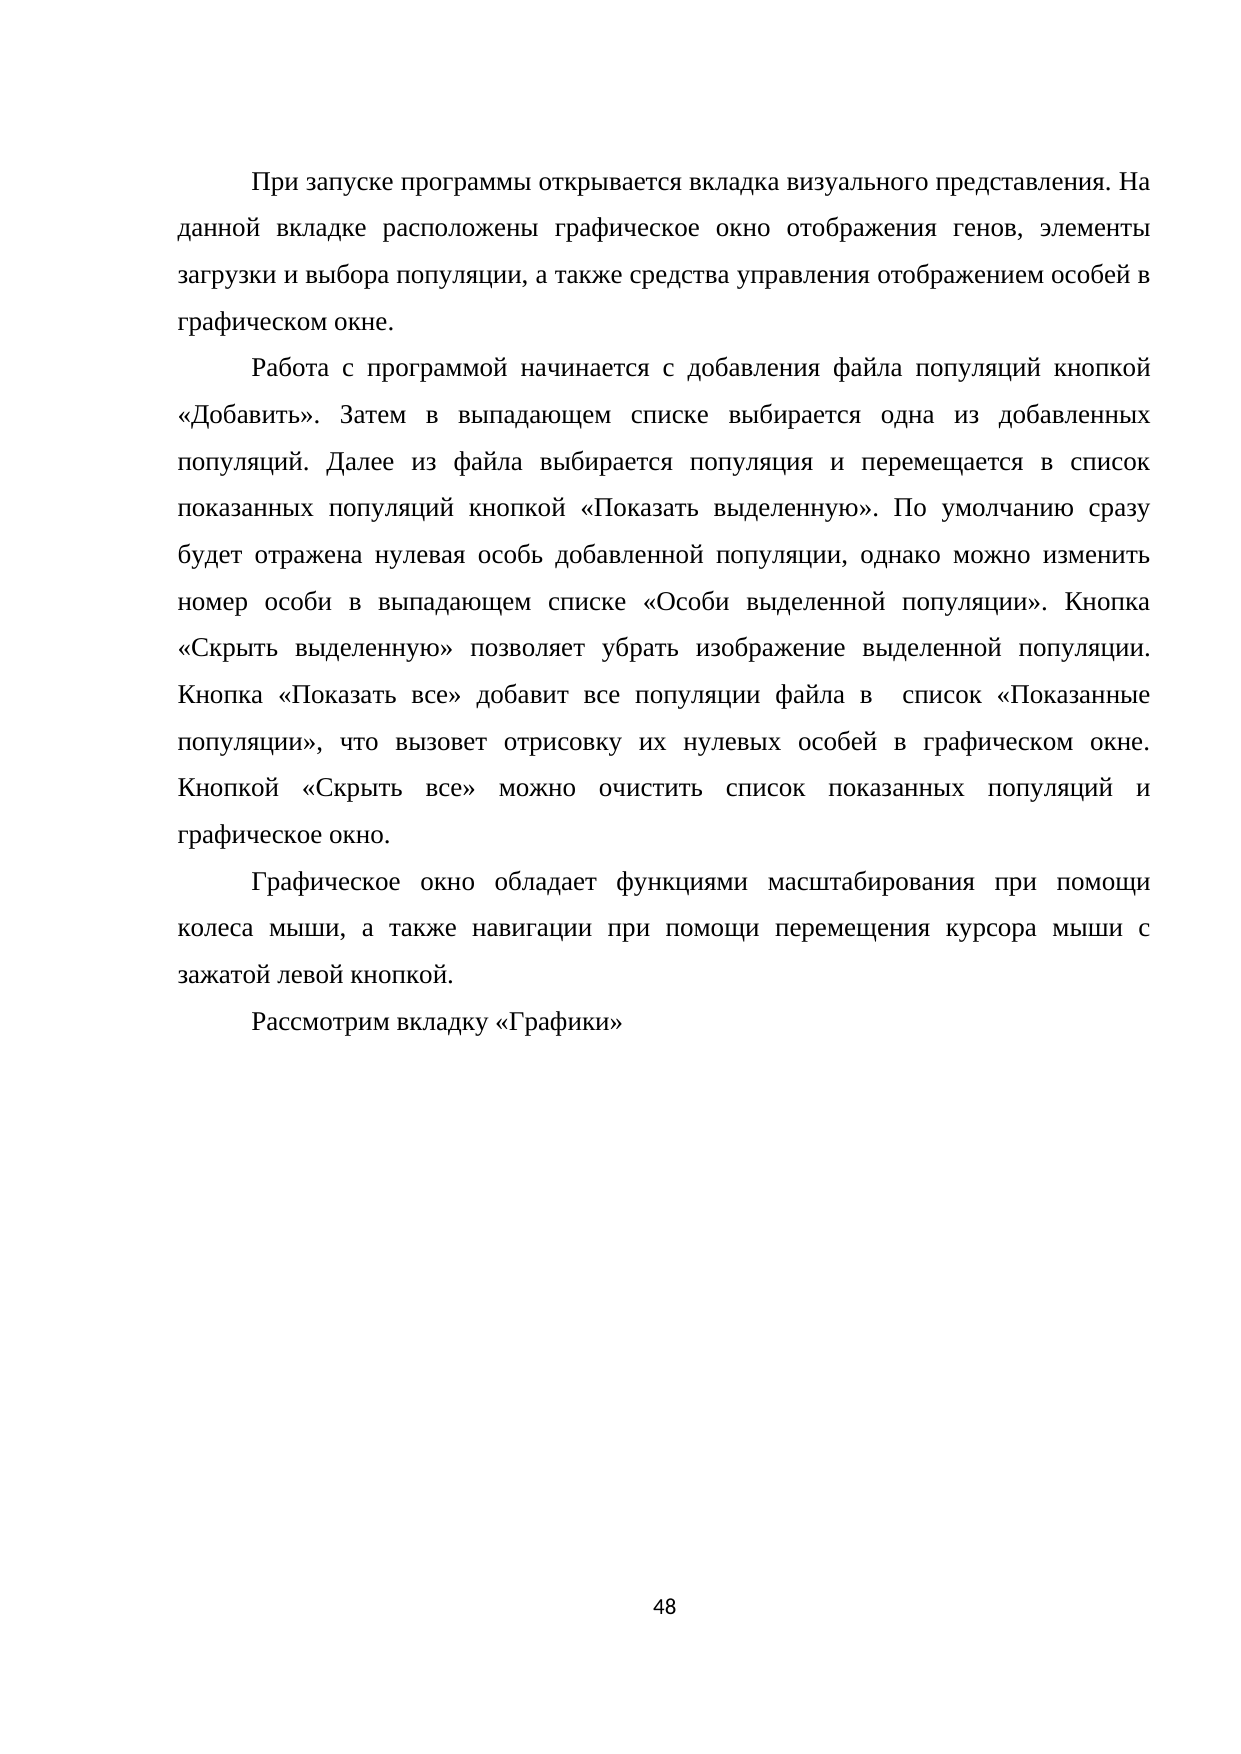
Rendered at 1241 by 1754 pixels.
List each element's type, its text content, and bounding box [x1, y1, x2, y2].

text Работа с программой начинается с добавления файла популяций кнопкой «Добавить». Затем в выпадающем списке выбирается одна из добавленных популяций. Далее из файла выбирается популяция и перемещается в список показанных популяций кнопкой «Показать выделенную». По умолчанию сразу будет отражена нулевая особь добавленной популяции, однако можно изменить номер особи в выпадающем списке «Особи выделенной популяции». Кнопка «Скрыть выделенную» позволяет убрать изображение выделенной популяции. Кнопка «Показать все» добавит все популяции файла в список «Показанные популяции», что вызовет отрисовку их нулевых особей в графическом окне. Кнопкой «Скрыть все» можно очистить список показанных популяций и графическое окно. [177, 351, 1152, 849]
text При запуске программы открывается вкладка визуального представления. На данной вкладке расположены графическое окно отображения генов, элементы загрузки и выбора популяции, а также средства управления отображением особей в графическом окне. [177, 165, 1152, 336]
text Графическое окно обладает функциями масштабирования при помощи колеса мыши, а также навигации при помощи перемещения курсора мыши с зажатой левой кнопкой. [177, 865, 1152, 989]
text Рассмотрим вкладку «Графики» [177, 1005, 1152, 1036]
